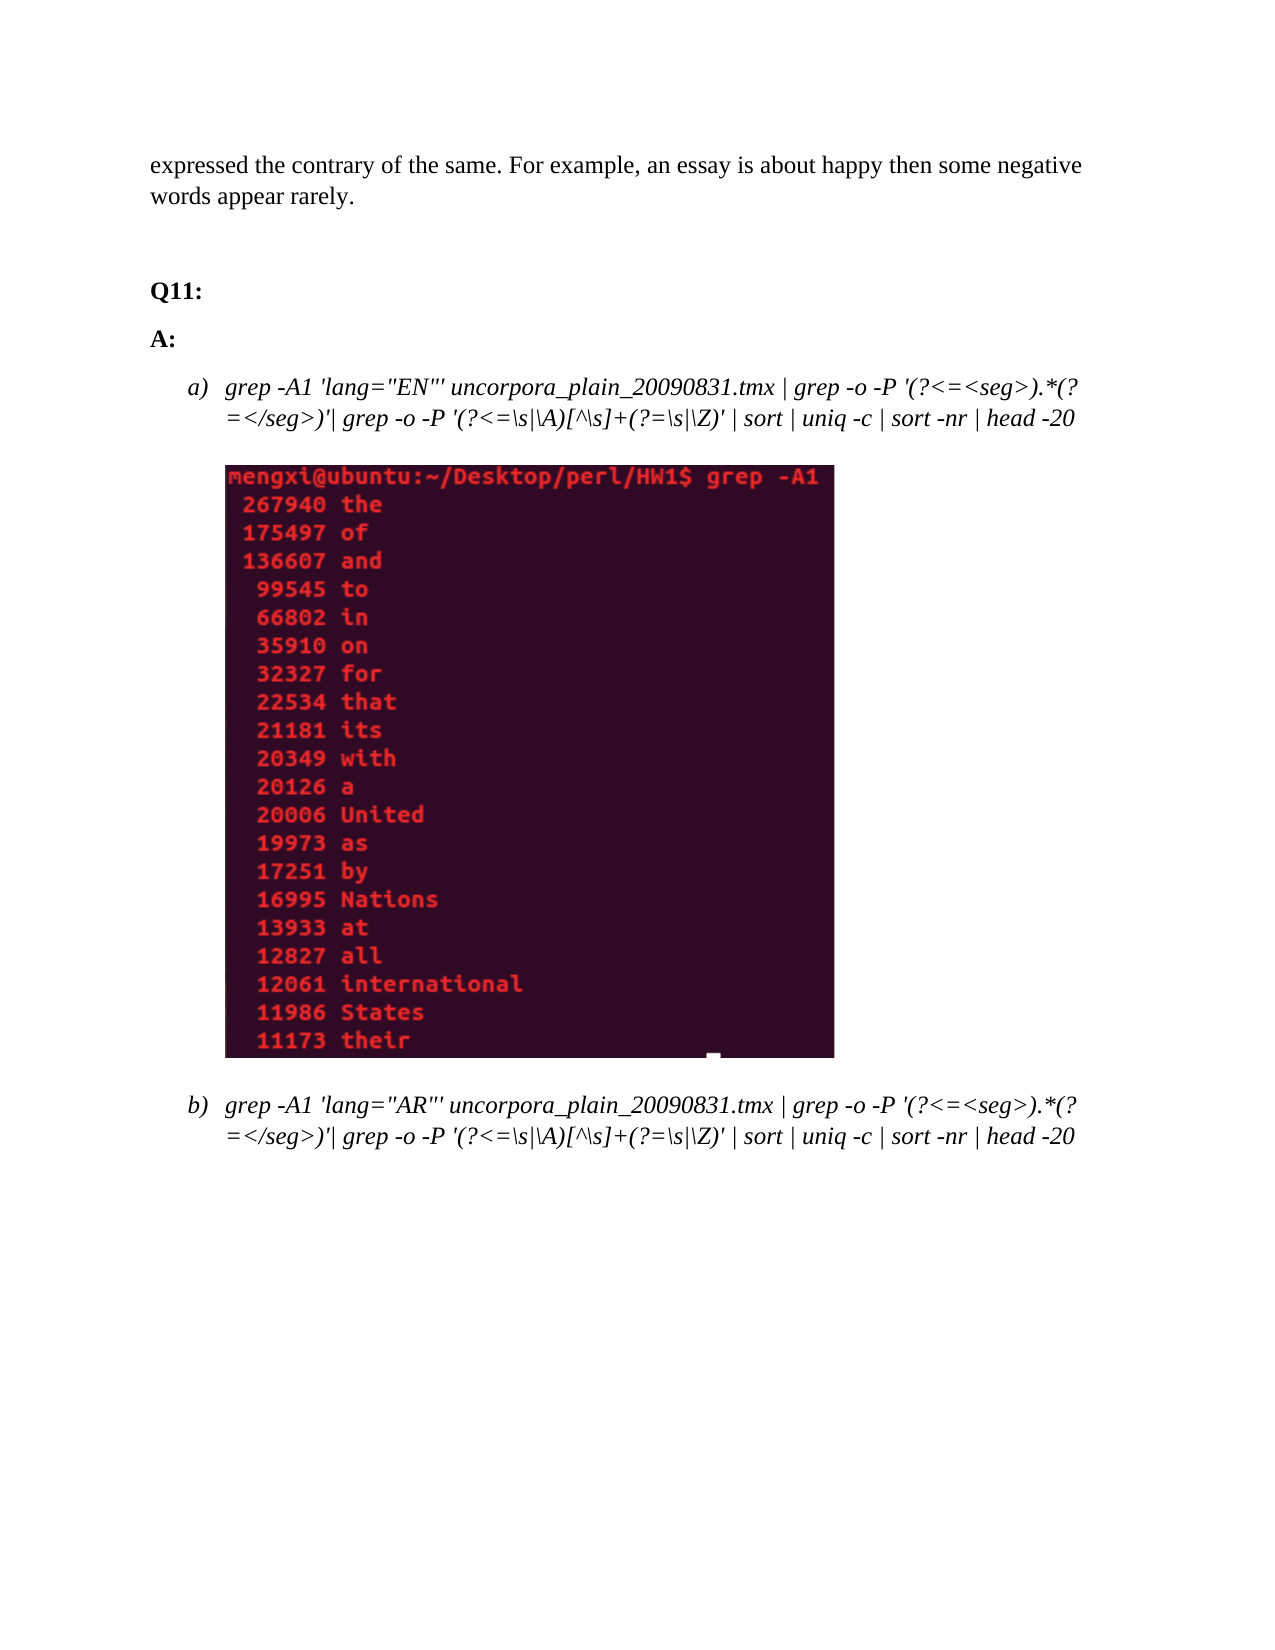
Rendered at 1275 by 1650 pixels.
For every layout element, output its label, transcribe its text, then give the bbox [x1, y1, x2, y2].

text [150, 150, 1125, 210]
list grep -A1 'lang="AR"' uncorpora_plain_20090831.tmx | grep -o -P '(?<=<seg>).*(?=</seg>)'| grep -o -P '(?<=\s|\A)[^\s]+(?=\s|\Z)' | sort | uniq -c | sort -nr | head -20 [187, 1090, 1125, 1150]
text A: [150, 324, 1125, 353]
list grep -A1 'lang="EN"' uncorpora_plain_20090831.tmx | grep -o -P '(?<=<seg>).*(?=</seg>)'| grep -o -P '(?<=\s|\A)[^\s]+(?=\s|\Z)' | sort | uniq -c | sort -nr | head -20 [187, 372, 1125, 432]
text Q11: [150, 276, 1125, 305]
picture [225, 465, 835, 1058]
